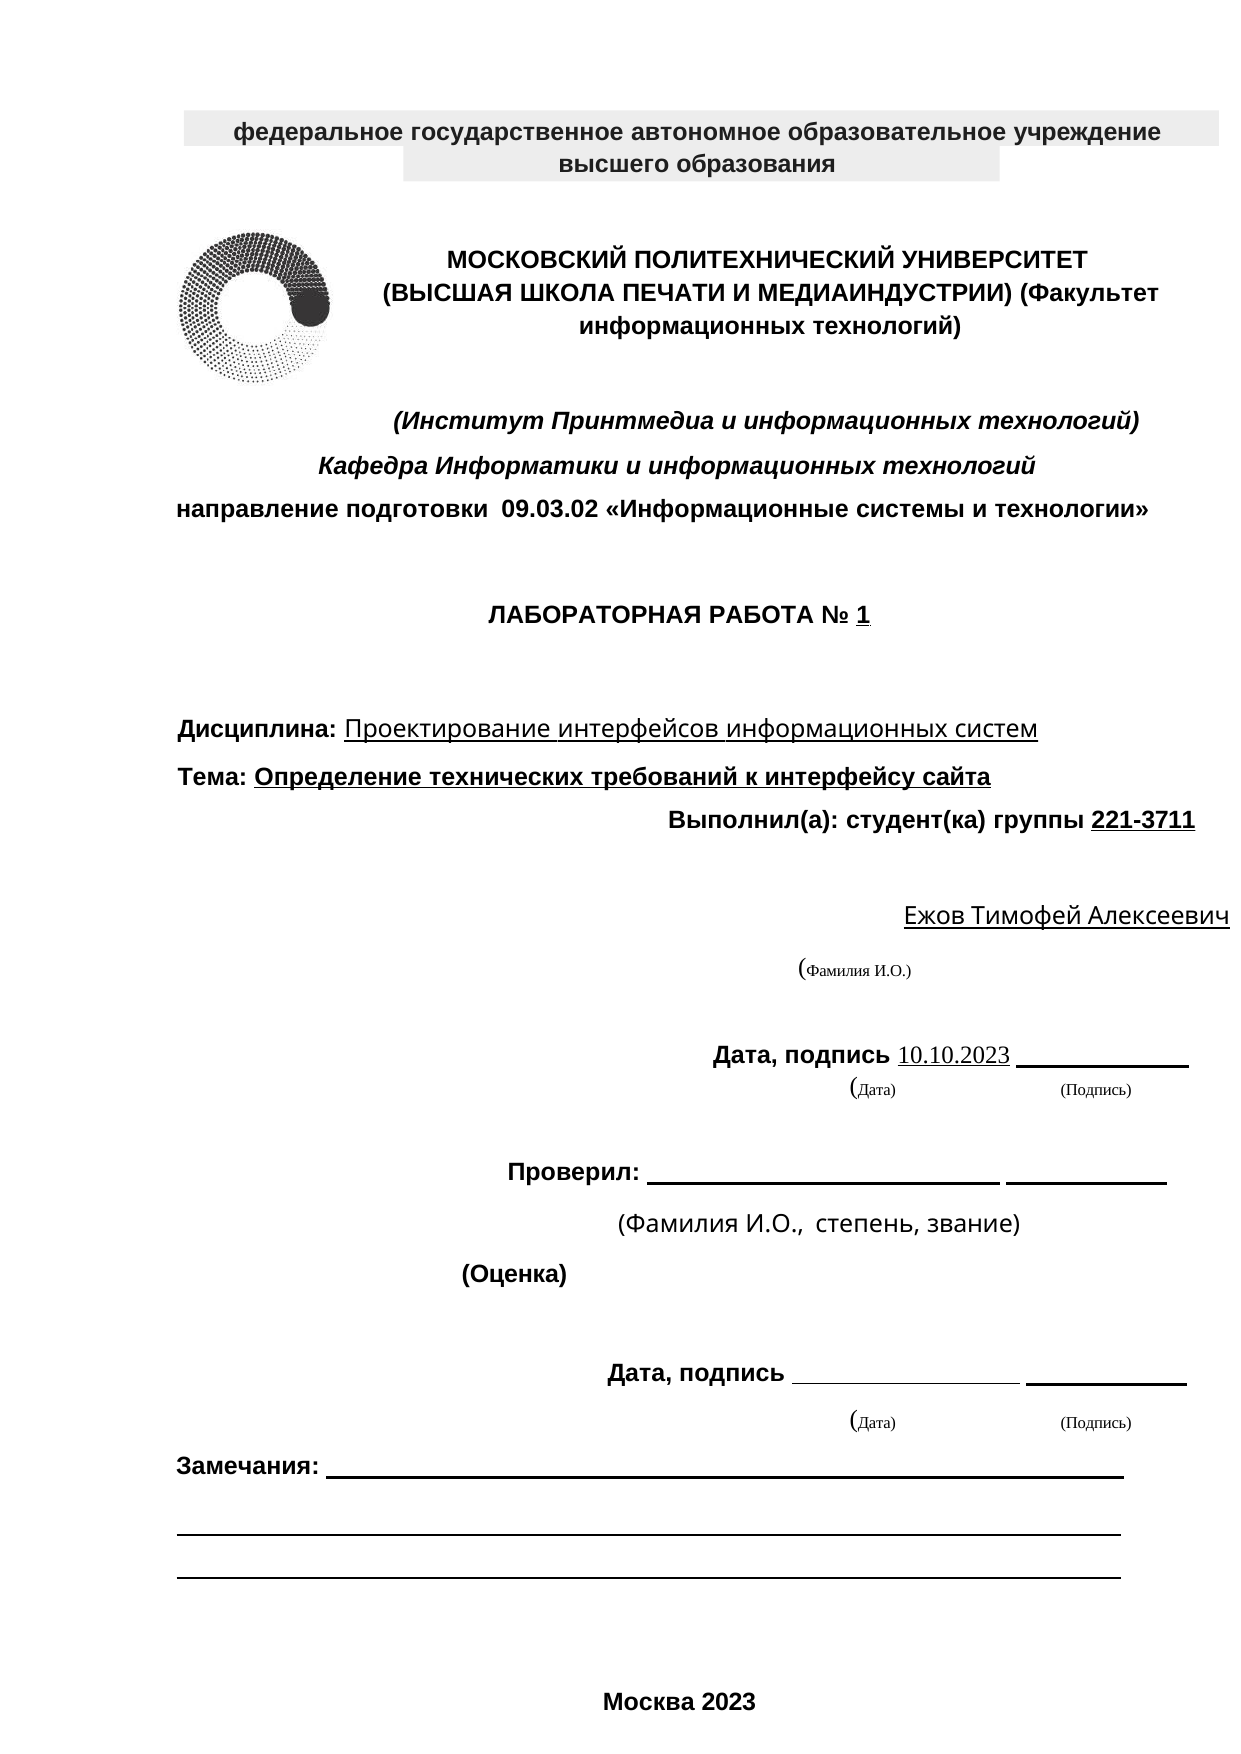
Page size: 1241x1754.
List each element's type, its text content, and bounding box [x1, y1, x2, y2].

text Кафедра Информатики и информационных технологий [318, 451, 1230, 480]
text МОСКОВСКИЙ ПОЛИТЕХНИЧЕСКИЙ УНИВЕРСИТЕТ (ВЫСШАЯ ШКОЛА ПЕЧАТИ И МЕДИАИНДУСТРИИ) (Факультет [382, 245, 1189, 307]
text Выполнил(а): студент(ка) группы 221-3711 [668, 805, 1230, 834]
text Тема: Определение технических требований к интерфейсу сайта [177, 762, 1230, 791]
text ЛАБОРАТОРНАЯ РАБОТА № 1 [374, 600, 984, 629]
text Дата, подпись 10.10.2023 (Дата) (Подпись) [713, 1040, 1189, 1101]
text направление подготовки 09.03.02 «Информационные системы и технологии» [176, 494, 1230, 523]
text Дата, подпись [607, 1358, 1230, 1387]
text (Оценка) [461, 1259, 1230, 1288]
text (Фамилия И.О., степень, звание) [618, 1206, 1230, 1240]
text информационных технологий) [578, 311, 1230, 340]
text (Институт Принтмедиа и информационных технологий) [393, 406, 1230, 434]
text (Дата) (Подпись) [849, 1404, 1230, 1433]
text Замечания: [176, 1451, 1230, 1479]
text Москва 2023 [374, 1687, 984, 1716]
text Ежов Тимофей Алексеевич [678, 898, 1230, 932]
picture [176, 229, 334, 386]
text (Фамилия И.О.) [798, 952, 1230, 982]
text Проверил: [507, 1157, 1230, 1186]
text Дисциплина: Проектирование интерфейсов информационных систем [177, 711, 1230, 745]
